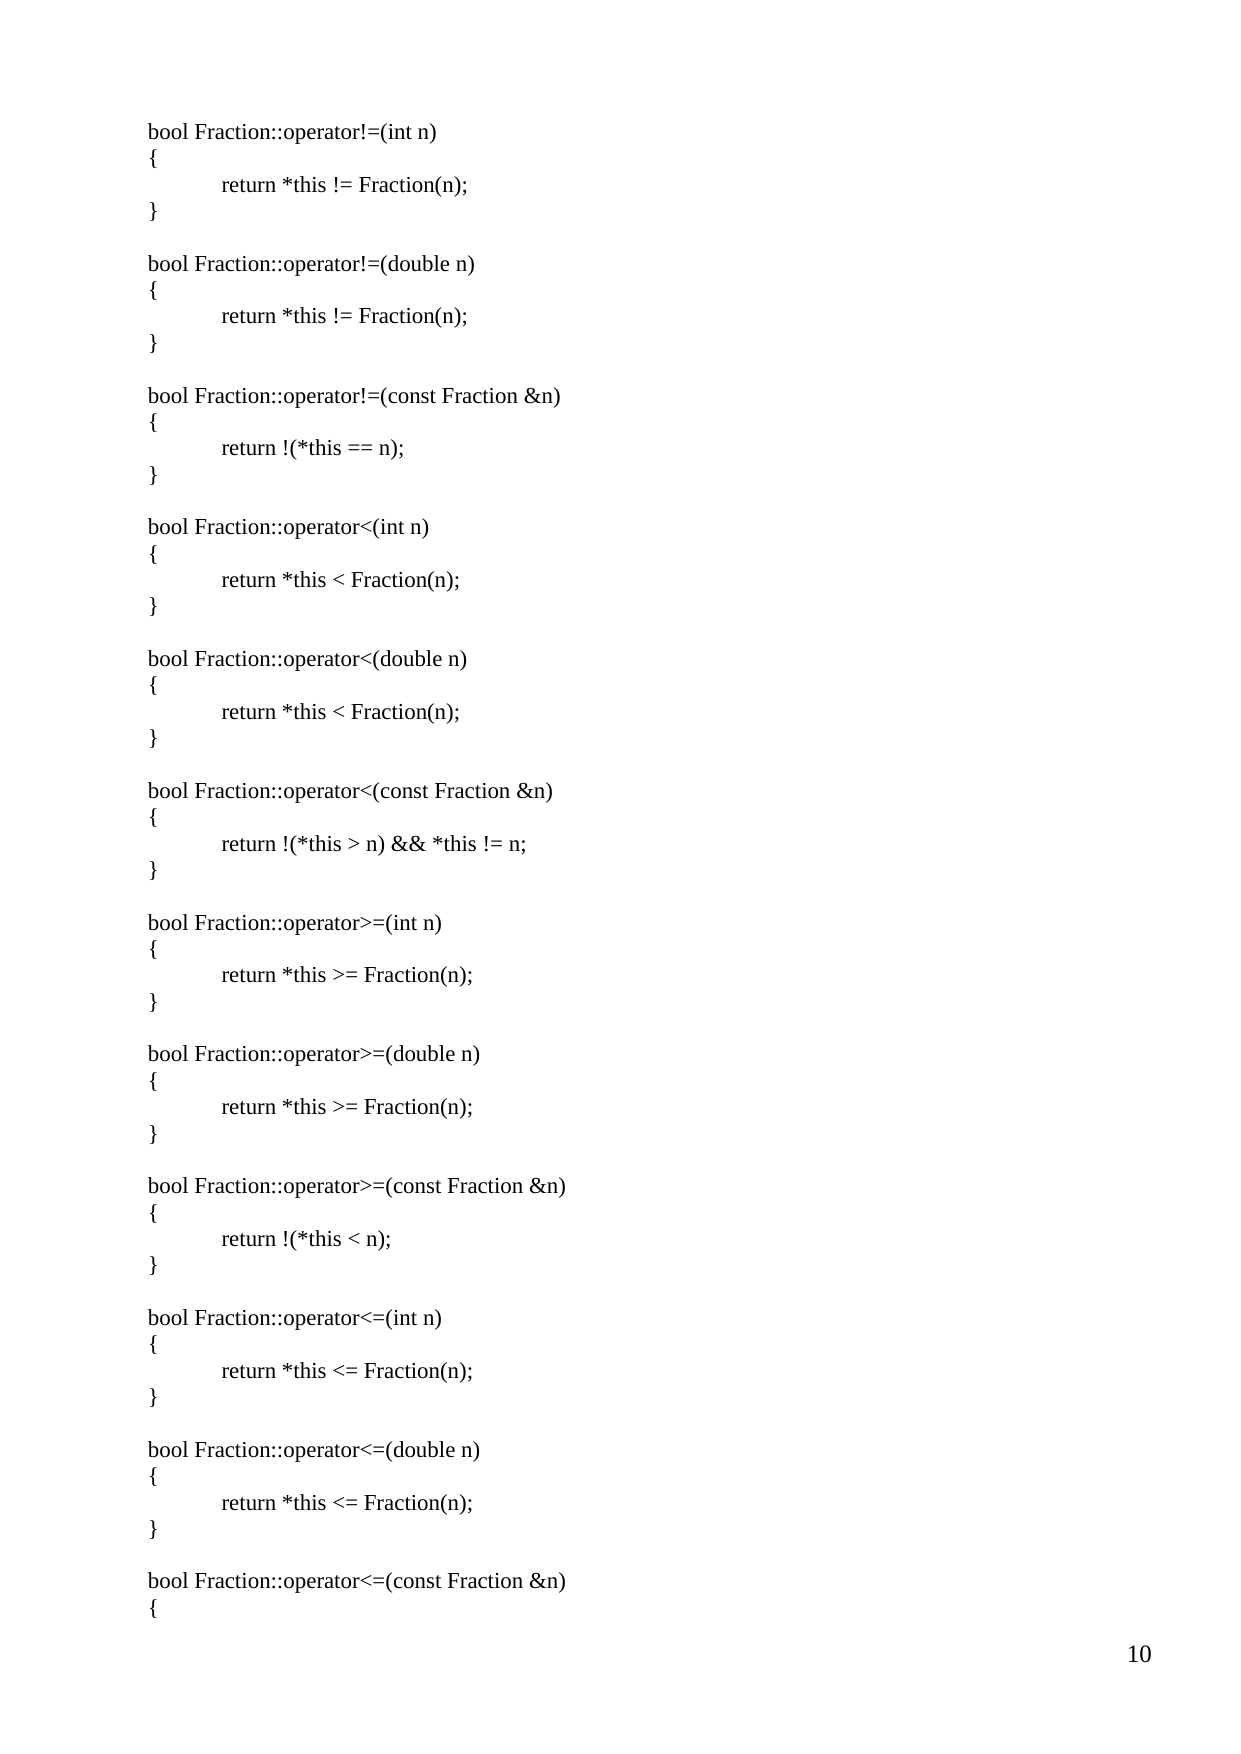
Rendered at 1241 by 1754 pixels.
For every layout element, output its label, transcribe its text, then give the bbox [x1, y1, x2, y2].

text return !(*this > n) && *this != n; [148, 830, 1152, 856]
text } [148, 1251, 1152, 1278]
text } [148, 1383, 1152, 1409]
text { [148, 1330, 1152, 1357]
text bool Fraction::operator<(const Fraction &n) [148, 777, 1152, 803]
text } [148, 329, 1152, 355]
text return *this >= Fraction(n); [148, 961, 1152, 988]
text { [148, 1462, 1152, 1488]
text } [148, 461, 1152, 487]
text } [148, 592, 1152, 619]
text bool Fraction::operator<(int n) [148, 513, 1152, 540]
text } [148, 1119, 1152, 1146]
text { [148, 1067, 1152, 1093]
text return !(*this < n); [148, 1225, 1152, 1251]
text bool Fraction::operator<=(double n) [148, 1436, 1152, 1462]
text return *this >= Fraction(n); [148, 1093, 1152, 1119]
text bool Fraction::operator>=(int n) [148, 909, 1152, 935]
text bool Fraction::operator!=(int n) [148, 118, 1152, 144]
text bool Fraction::operator<=(const Fraction &n) [148, 1568, 1152, 1594]
text return *this <= Fraction(n); [148, 1357, 1152, 1383]
text { [148, 935, 1152, 961]
text } [148, 1515, 1152, 1541]
text return *this < Fraction(n); [148, 698, 1152, 724]
text return *this != Fraction(n); [148, 171, 1152, 197]
text { [148, 540, 1152, 566]
text return *this <= Fraction(n); [148, 1488, 1152, 1515]
text } [148, 197, 1152, 223]
text { [148, 408, 1152, 434]
text { [148, 276, 1152, 303]
text bool Fraction::operator>=(double n) [148, 1041, 1152, 1067]
text { [148, 672, 1152, 698]
text bool Fraction::operator!=(double n) [148, 250, 1152, 276]
text } [148, 856, 1152, 882]
text } [148, 724, 1152, 751]
text { [148, 1594, 1152, 1620]
text return *this != Fraction(n); [148, 303, 1152, 329]
text bool Fraction::operator<(double n) [148, 645, 1152, 672]
text return !(*this == n); [148, 434, 1152, 461]
text bool Fraction::operator<=(int n) [148, 1304, 1152, 1330]
text bool Fraction::operator!=(const Fraction &n) [148, 382, 1152, 408]
text return *this < Fraction(n); [148, 566, 1152, 592]
text { [148, 1199, 1152, 1225]
text { [148, 803, 1152, 830]
text { [148, 144, 1152, 171]
text } [148, 988, 1152, 1014]
text bool Fraction::operator>=(const Fraction &n) [148, 1172, 1152, 1199]
